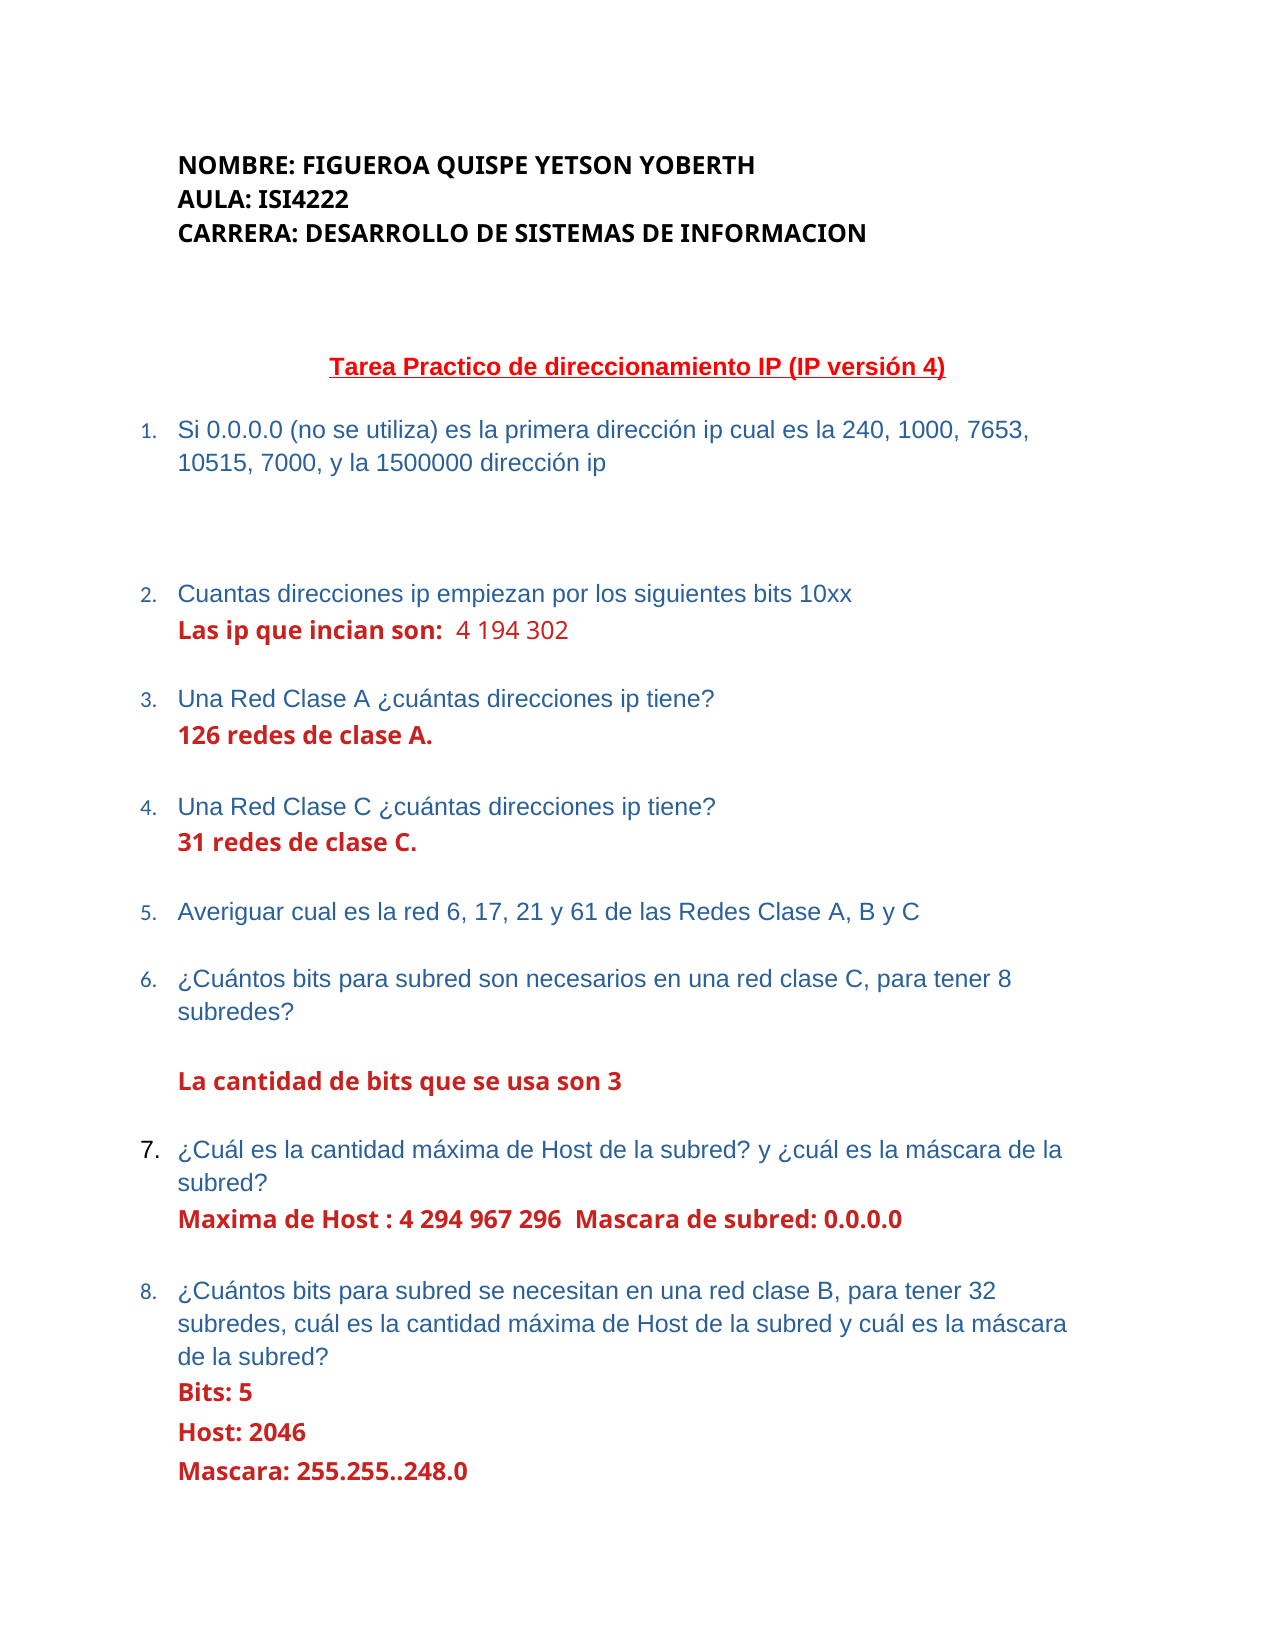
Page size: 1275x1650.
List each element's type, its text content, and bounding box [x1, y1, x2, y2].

list 31 redes de clase C. [140, 825, 1098, 859]
list Si 0.0.0.0 (no se utiliza) es la primera dirección ip cual es la 240, 1000, 7653, 10515, 7000, y la 1500000 dirección ip [140, 415, 1098, 477]
list Averiguar cual es la red 6, 17, 21 y 61 de las Redes Clase A, B y C [140, 897, 1098, 926]
list Mascara: 255.255..248.0 [140, 1453, 1098, 1487]
list 126 redes de clase A. [177, 717, 1098, 751]
list Una Red Clase C ¿cuántas direcciones ip tiene? [140, 791, 1098, 821]
list ¿Cuántos bits para subred son necesarios en una red clase C, para tener 8 subredes? [140, 964, 1098, 1026]
text CARRERA: DESARROLLO DE SISTEMAS DE INFORMACION [177, 216, 1098, 250]
list La cantidad de bits que se usa son 3 [140, 1063, 1098, 1097]
list Cuantas direcciones ip empiezan por los siguientes bits 10xx [140, 579, 1098, 608]
list Host: 2046 [140, 1414, 1098, 1448]
text Tarea Practico de direccionamiento IP (IP versión 4) [177, 352, 1098, 381]
text NOMBRE: FIGUEROA QUISPE YETSON YOBERTH [177, 148, 1098, 182]
list Una Red Clase A ¿cuántas direcciones ip tiene? [140, 684, 1098, 713]
text Las ip que incian son: 4 194 302 [177, 612, 1098, 646]
list ¿Cuál es la cantidad máxima de Host de la subred? y ¿cuál es la máscara de la subred? [140, 1135, 1098, 1197]
text AULA: ISI4222 [177, 182, 1098, 216]
list Bits: 5 [140, 1375, 1098, 1409]
list ¿Cuántos bits para subred se necesitan en una red clase B, para tener 32 subredes, cuál es la cantidad máxima de Host de la subred y cuál es la máscara de la subred? [140, 1276, 1098, 1371]
list Maxima de Host : 4 294 967 296 Mascara de subred: 0.0.0.0 [177, 1201, 1098, 1236]
